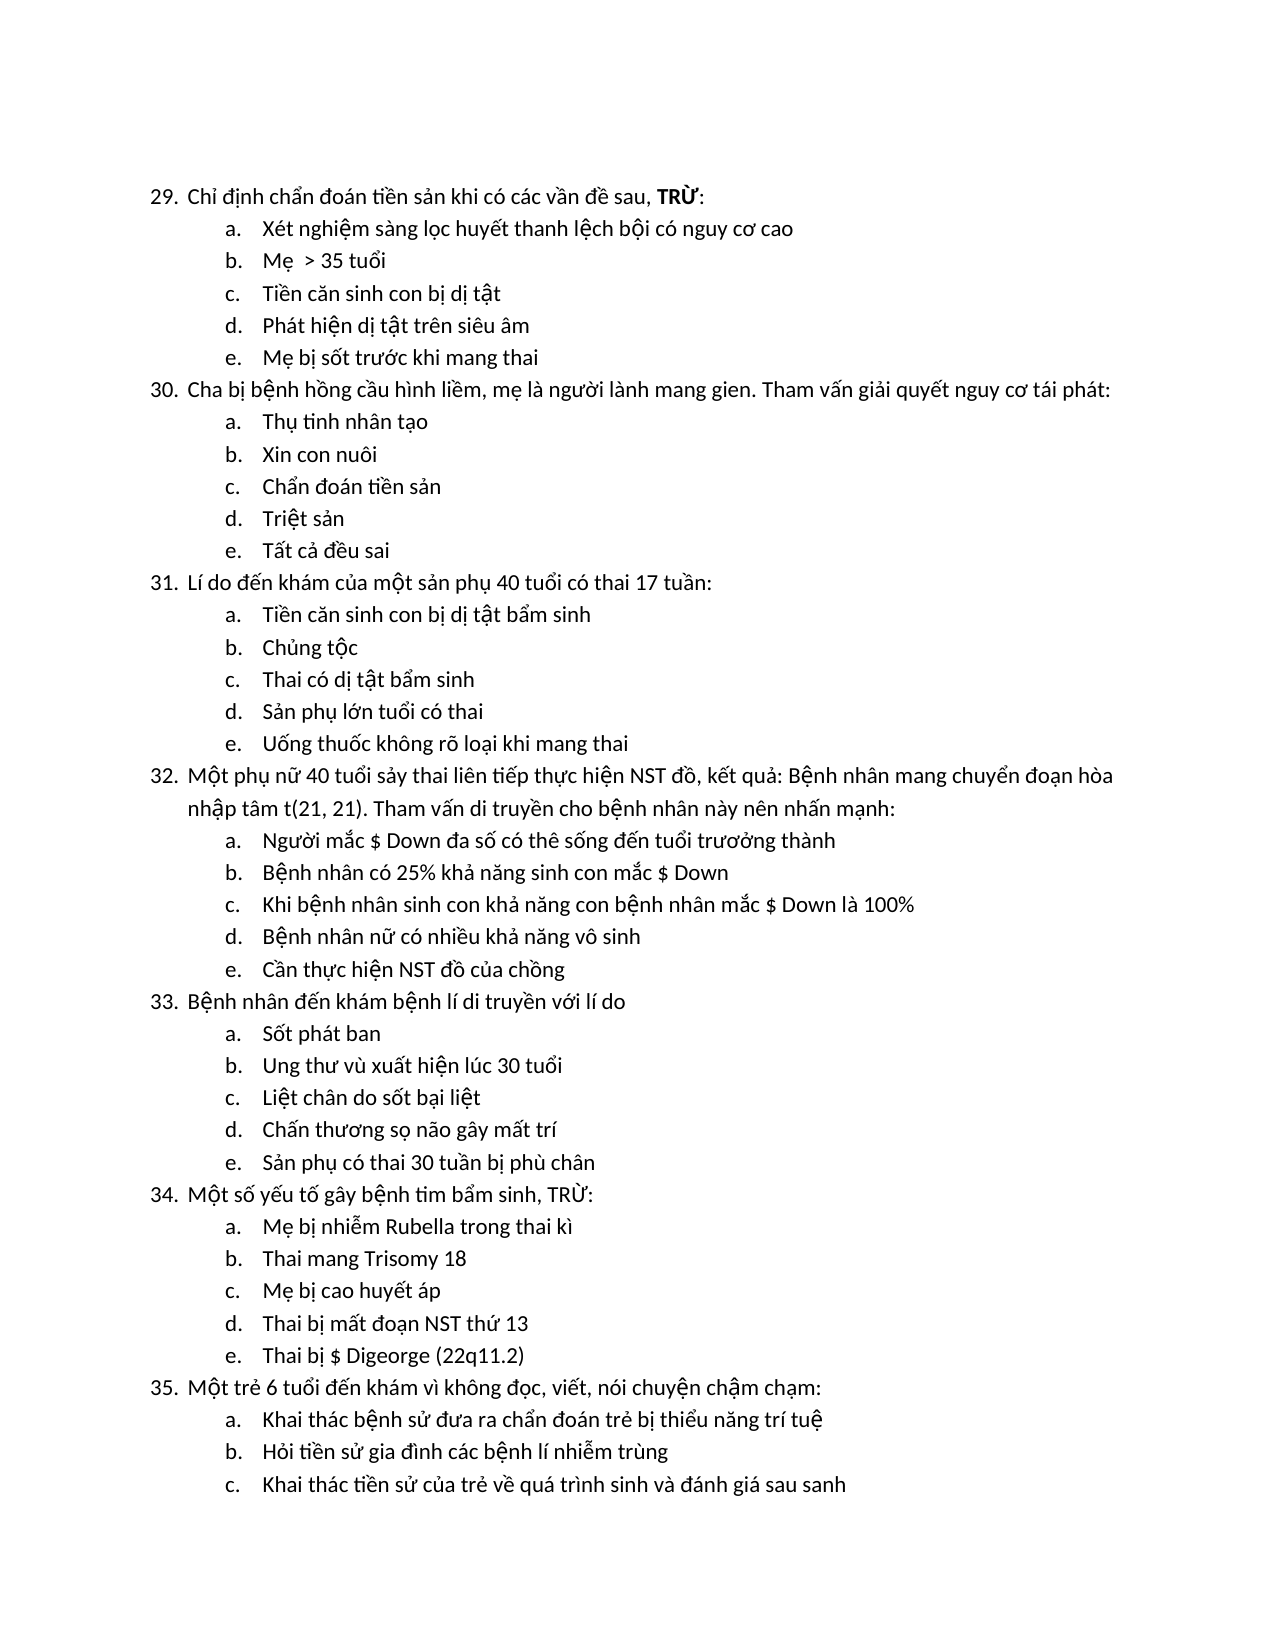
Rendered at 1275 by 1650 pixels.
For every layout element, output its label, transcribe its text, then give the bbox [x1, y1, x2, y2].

list Bệnh nhân đến khám bệnh lí di truyền với lí do [150, 987, 1125, 1015]
list Bệnh nhân có 25% khả năng sinh con mắc $ Down [225, 858, 1125, 886]
list Triệt sản [225, 504, 1125, 532]
list Thụ tinh nhân tạo [225, 407, 1125, 436]
list Cha bị bệnh hồng cầu hình liềm, mẹ là người lành mang gien. Tham vấn giải quyết nguy cơ tái phát: [150, 375, 1125, 403]
list Chẩn đoán tiền sản [225, 472, 1125, 500]
list Sốt phát ban [225, 1019, 1125, 1047]
list Sản phụ lớn tuổi có thai [225, 697, 1125, 725]
list Khi bệnh nhân sinh con khả năng con bệnh nhân mắc $ Down là 100% [225, 890, 1125, 918]
list Xin con nuôi [225, 440, 1125, 468]
list Liệt chân do sốt bại liệt [225, 1083, 1125, 1111]
list Chỉ định chẩn đoán tiền sản khi có các vần đề sau, TRỪ: [150, 182, 1125, 210]
list Khai thác tiền sử của trẻ về quá trình sinh và đánh giá sau sanh [225, 1470, 1125, 1498]
list Sản phụ có thai 30 tuần bị phù chân [225, 1148, 1125, 1176]
list Xét nghiệm sàng lọc huyết thanh lệch bội có nguy cơ cao [225, 214, 1125, 242]
list Mẹ bị sốt trước khi mang thai [225, 343, 1125, 371]
list Cần thực hiện NST đồ của chồng [225, 955, 1125, 983]
list Hỏi tiền sử gia đình các bệnh lí nhiễm trùng [225, 1437, 1125, 1466]
list Chủng tộc [225, 633, 1125, 661]
list Khai thác bệnh sử đưa ra chẩn đoán trẻ bị thiểu năng trí tuệ [225, 1405, 1125, 1433]
list Thai bị mất đoạn NST thứ 13 [225, 1309, 1125, 1337]
list Mẹ > 35 tuổi [225, 247, 1125, 274]
list Mẹ bị nhiễm Rubella trong thai kì [225, 1212, 1125, 1240]
list Tiền căn sinh con bị dị tật bẩm sinh [225, 601, 1125, 629]
list Tiền căn sinh con bị dị tật [225, 279, 1125, 307]
list Thai có dị tật bẩm sinh [225, 665, 1125, 693]
list Một số yếu tố gây bệnh tim bẩm sinh, TRỪ: [150, 1180, 1125, 1208]
list Phát hiện dị tật trên siêu âm [225, 311, 1125, 339]
list Tất cả đều sai [225, 536, 1125, 564]
list Ung thư vù xuất hiện lúc 30 tuổi [225, 1051, 1125, 1079]
list Bệnh nhân nữ có nhiều khả năng vô sinh [225, 922, 1125, 951]
list Thai mang Trisomy 18 [225, 1244, 1125, 1272]
list Thai bị $ Digeorge (22q11.2) [225, 1341, 1125, 1369]
list Uống thuốc không rõ loại khi mang thai [225, 729, 1125, 757]
list Một phụ nữ 40 tuổi sảy thai liên tiếp thực hiện NST đồ, kết quả: Bệnh nhân mang chuyển đoạn hòa nhập tâm t(21, 21). Tham vấn di truyền cho bệnh nhân này nên nhấn mạnh: [150, 762, 1125, 822]
list Lí do đến khám của một sản phụ 40 tuổi có thai 17 tuần: [150, 568, 1125, 596]
list Người mắc $ Down đa số có thê sống đến tuổi trươởng thành [225, 826, 1125, 854]
list Chấn thương sọ não gây mất trí [225, 1116, 1125, 1144]
list Mẹ bị cao huyết áp [225, 1277, 1125, 1304]
list Một trẻ 6 tuổi đến khám vì không đọc, viết, nói chuyện chậm chạm: [150, 1373, 1125, 1401]
